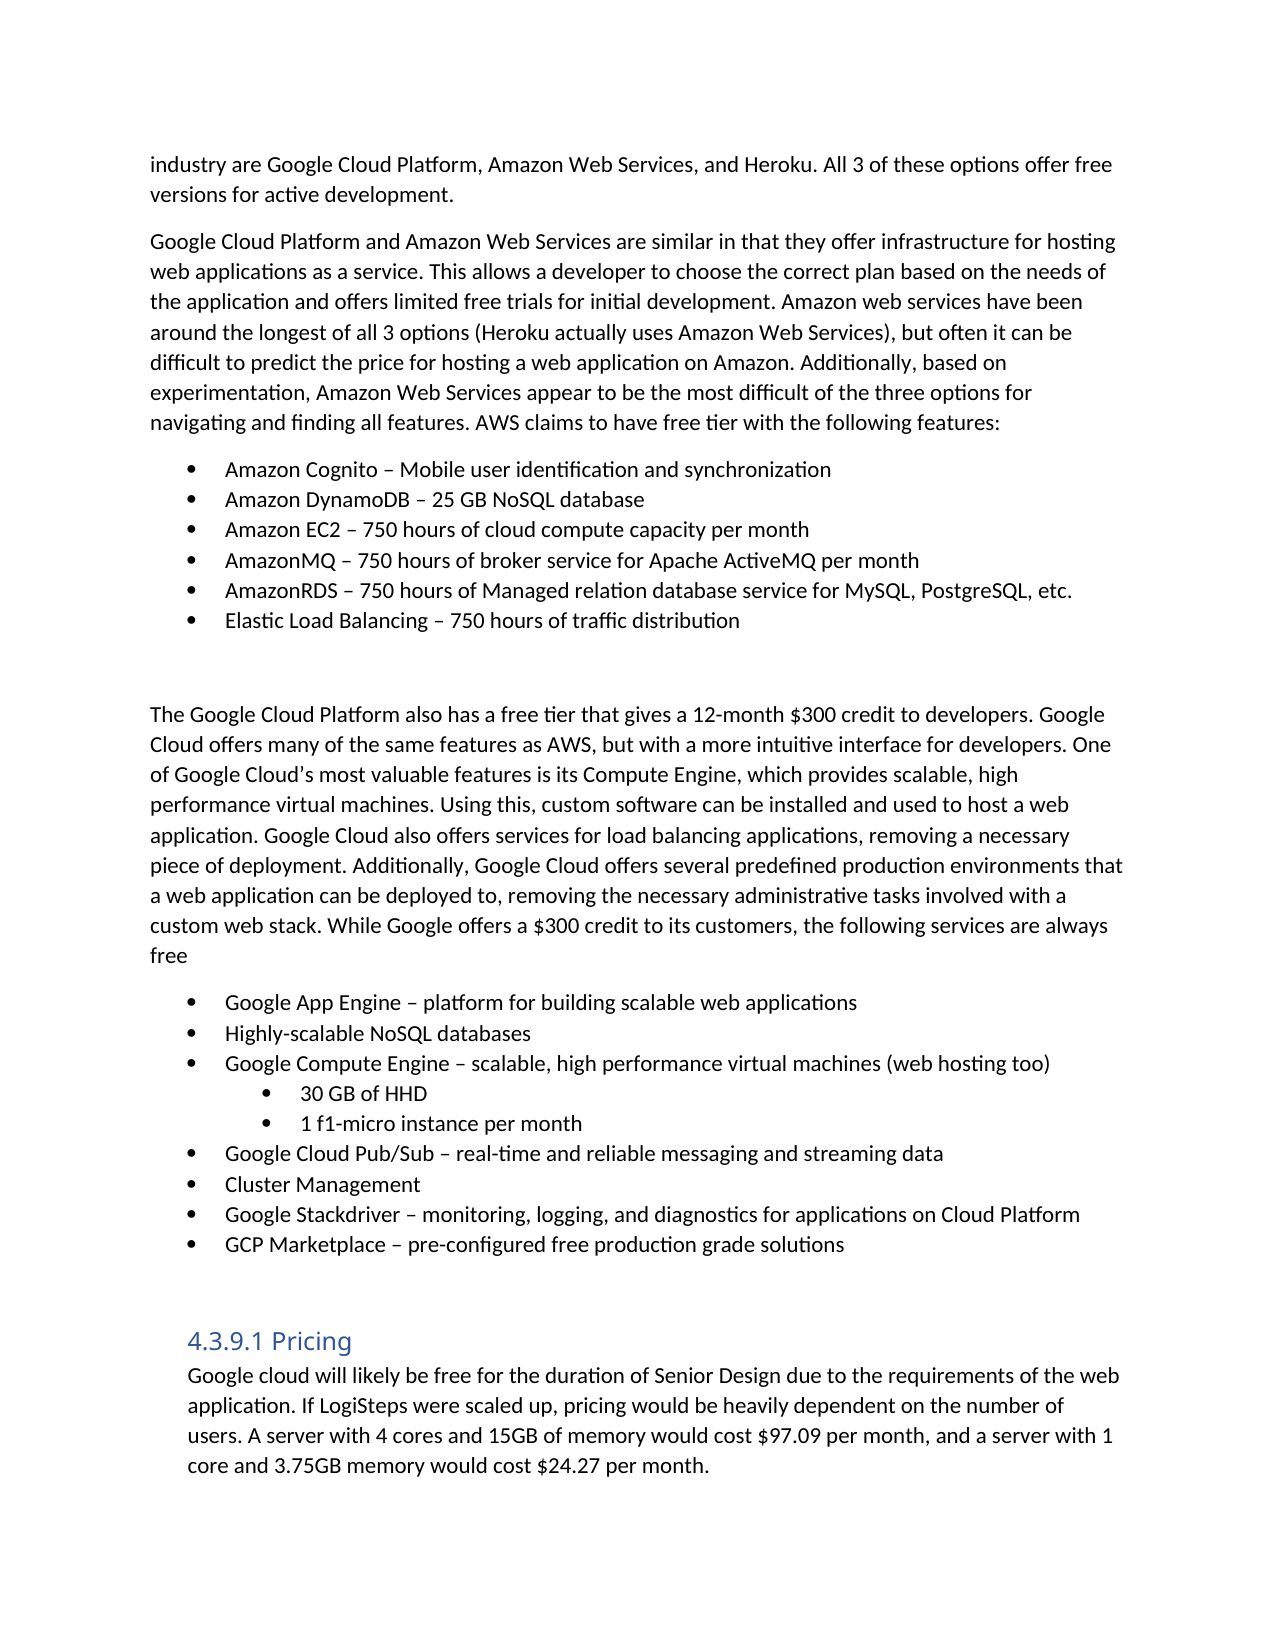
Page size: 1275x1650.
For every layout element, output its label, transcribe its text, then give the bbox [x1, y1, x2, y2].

text Google cloud will likely be free for the duration of Senior Design due to the requirements of the web application. If LogiSteps were scaled up, pricing would be heavily dependent on the number of users. A server with 4 cores and 15GB of memory would cost $97.09 per month, and a server with 1 core and 3.75GB memory would cost $24.27 per month. [187, 1361, 1125, 1479]
list Google App Engine – platform for building scalable web applications [187, 988, 1125, 1017]
list Google Compute Engine – scalable, high performance virtual machines (web hosting too) [187, 1049, 1125, 1077]
list Elastic Load Balancing – 750 hours of traffic distribution [187, 606, 1125, 634]
list AmazonMQ – 750 hours of broker service for Apache ActiveMQ per month [187, 546, 1125, 574]
list Google Cloud Pub/Sub – real-time and reliable messaging and streaming data [187, 1139, 1125, 1168]
text The Google Cloud Platform also has a free tier that gives a 12-month $300 credit to developers. Google Cloud offers many of the same features as AWS, but with a more intuitive interface for developers. One of Google Cloud’s most valuable features is its Compute Engine, which provides scalable, high performance virtual machines. Using this, custom software can be installed and used to host a web application. Google Cloud also offers services for load balancing applications, removing a necessary piece of deployment. Additionally, Google Cloud offers several predefined production environments that a web application can be deployed to, removing the necessary administrative tasks involved with a custom web stack. While Google offers a $300 credit to its customers, the following services are always free [150, 700, 1125, 970]
list Amazon Cognito – Mobile user identification and synchronization [187, 455, 1125, 483]
list Google Stackdriver – monitoring, logging, and diagnostics for applications on Cloud Platform [187, 1200, 1125, 1228]
text Google Cloud Platform and Amazon Web Services are similar in that they offer infrastructure for hosting web applications as a service. This allows a developer to choose the correct plan based on the needs of the application and offers limited free trials for initial development. Amazon web services have been around the longest of all 3 options (Heroku actually uses Amazon Web Services), but often it can be difficult to predict the price for hosting a web application on Amazon. Additionally, based on experimentation, Amazon Web Services appear to be the most difficult of the three options for navigating and finding all features. AWS claims to have free tier with the following features: [150, 227, 1125, 436]
list GCP Marketplace – pre-configured free production grade solutions [187, 1230, 1125, 1258]
list 30 GB of HHD [262, 1079, 1125, 1107]
subtitle 4.3.9.1 Pricing [150, 1324, 1125, 1358]
list AmazonRDS – 750 hours of Managed relation database service for MySQL, PostgreSQL, etc. [187, 576, 1125, 604]
list Cluster Management [187, 1170, 1125, 1198]
list Amazon EC2 – 750 hours of cloud compute capacity per month [187, 516, 1125, 544]
list Highly-scalable NoSQL databases [187, 1019, 1125, 1047]
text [150, 150, 1125, 208]
list Amazon DynamoDB – 25 GB NoSQL database [187, 485, 1125, 513]
list 1 f1-micro instance per month [262, 1109, 1125, 1137]
